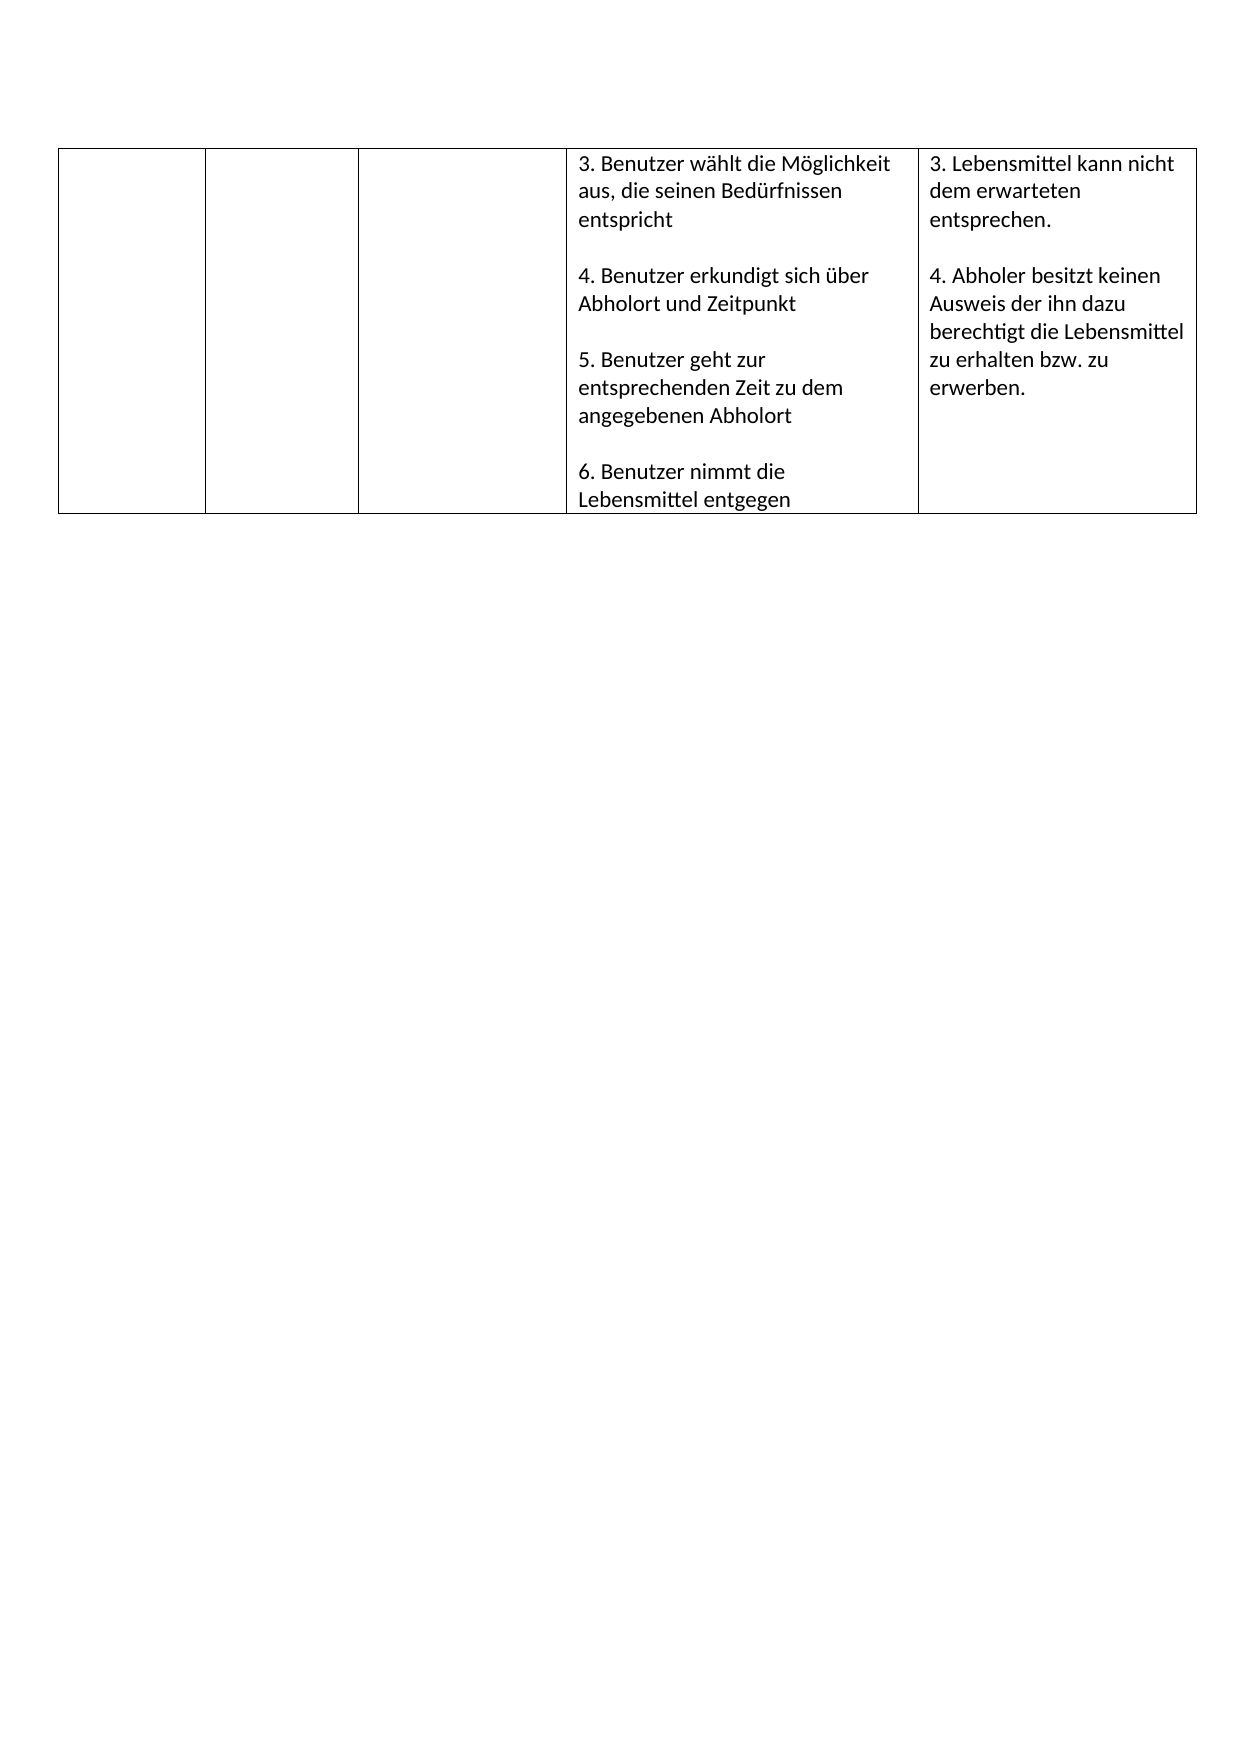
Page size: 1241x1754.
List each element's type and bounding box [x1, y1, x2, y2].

table_cell [919, 149, 1196, 513]
table_cell [359, 149, 566, 513]
table_cell [567, 149, 918, 513]
table_cell [206, 149, 358, 513]
table_cell [59, 149, 205, 513]
